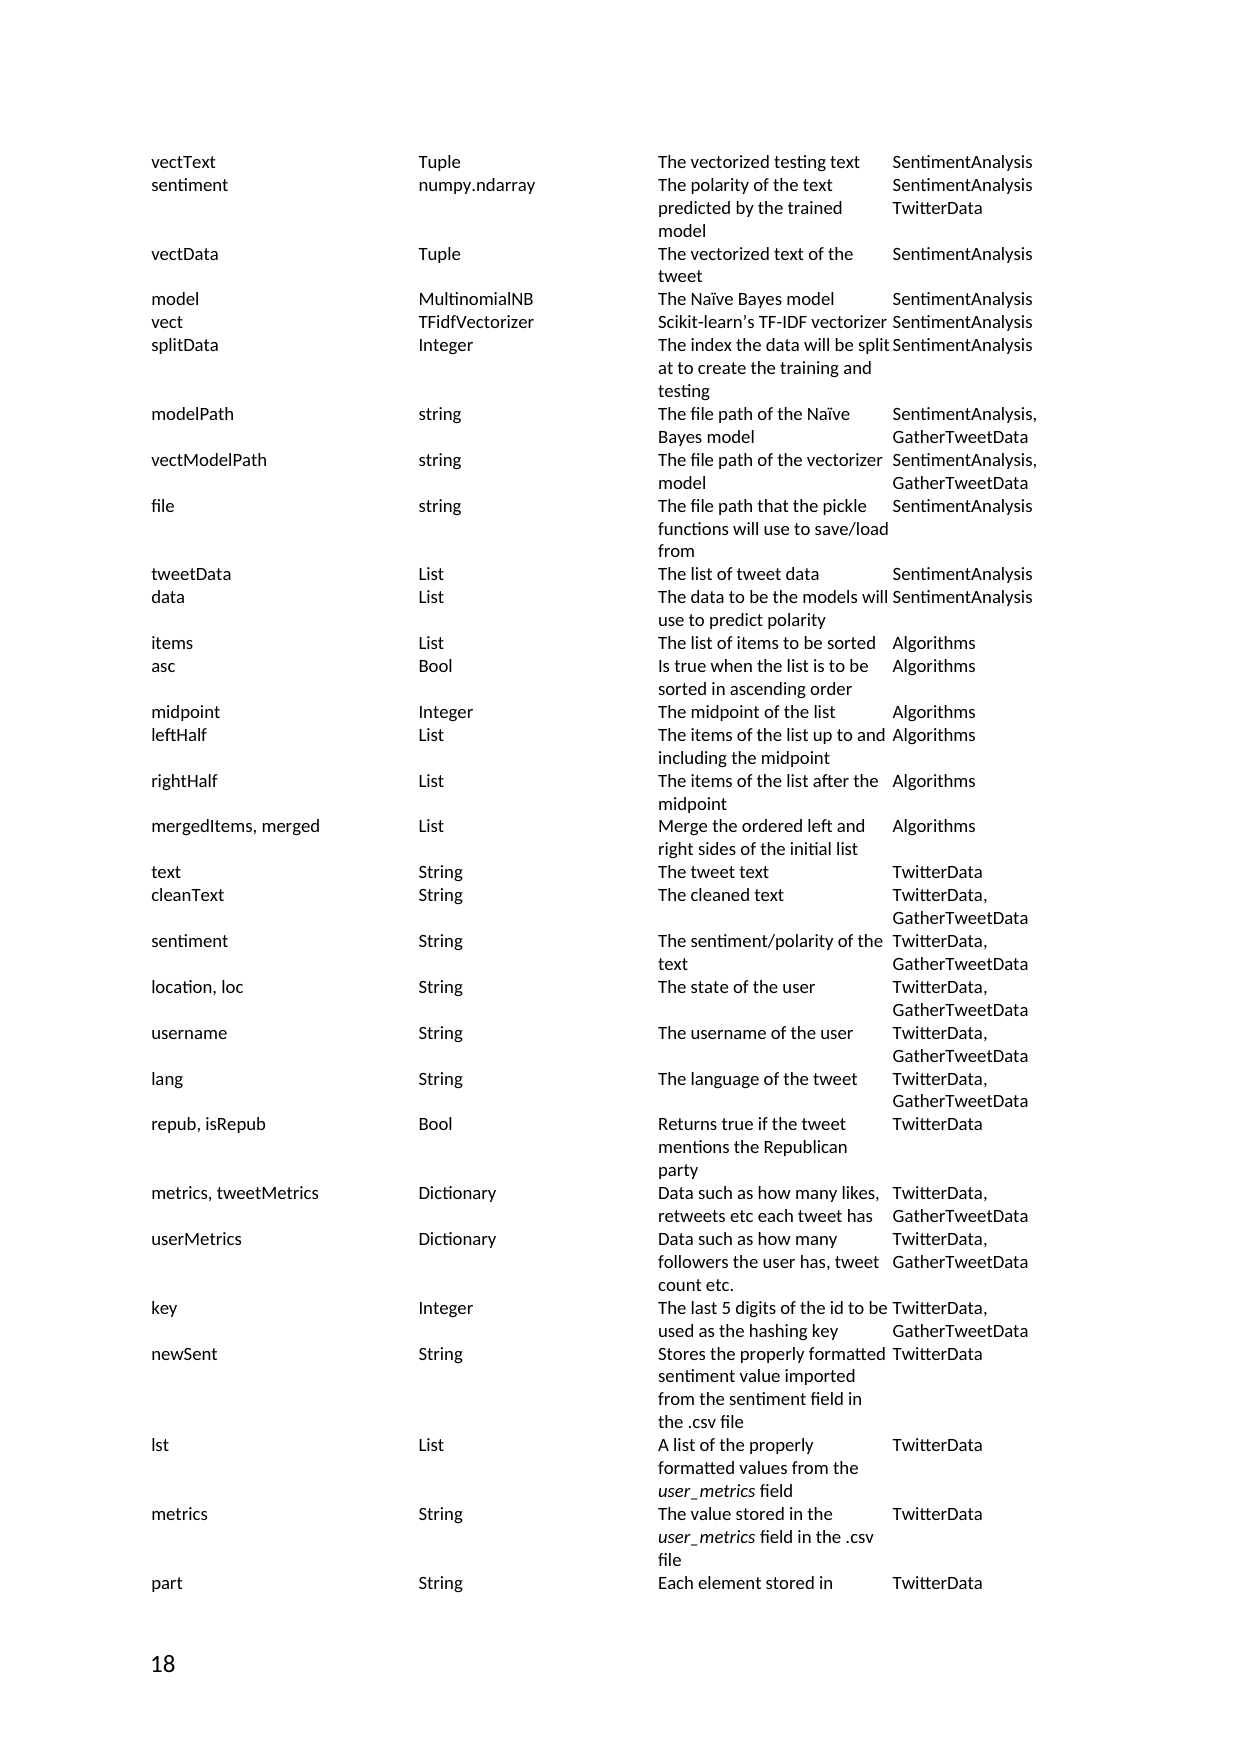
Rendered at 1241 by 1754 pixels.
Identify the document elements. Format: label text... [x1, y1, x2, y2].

table_cell metrics [150, 1502, 417, 1571]
table_cell SentimentAnalysis [891, 242, 1089, 287]
table_cell TwitterData [891, 1342, 1089, 1433]
table_cell key [150, 1296, 417, 1342]
table_cell The state of the user [657, 975, 891, 1021]
table_cell text [150, 860, 417, 883]
table_cell List [417, 769, 657, 814]
table_cell SentimentAnalysis TwitterData [891, 173, 1089, 242]
table_cell TwitterData [891, 860, 1089, 883]
table_cell The file path of the vectorizer model [657, 448, 891, 494]
table_cell SentimentAnalysis [891, 494, 1089, 562]
table_cell List [417, 563, 657, 585]
table_cell metrics, tweetMetrics [150, 1181, 417, 1227]
table_cell string [417, 494, 657, 562]
table_cell username [150, 1021, 417, 1067]
table_cell vectData [150, 242, 417, 287]
table_cell Integer [417, 333, 657, 402]
table_cell The items of the list up to and including the midpoint [657, 723, 891, 769]
table_cell vectModelPath [150, 448, 417, 494]
table_cell TwitterData, GatherTweetData [891, 975, 1089, 1021]
table_cell string [417, 402, 657, 448]
table_cell Algorithms [891, 769, 1089, 814]
table_cell The last 5 digits of the id to be used as the hashing key [657, 1296, 891, 1342]
table_cell TwitterData [891, 1502, 1089, 1571]
table_cell TwitterData, GatherTweetData [891, 1181, 1089, 1227]
table_cell TwitterData, GatherTweetData [891, 1067, 1089, 1112]
table_cell cleanText [150, 883, 417, 929]
table_cell rightHalf [150, 769, 417, 814]
table_cell sentiment [150, 173, 417, 242]
table_cell Algorithms [891, 700, 1089, 723]
table_cell TwitterData [891, 1113, 1089, 1181]
table_cell The Naïve Bayes model [657, 288, 891, 310]
table_cell modelPath [150, 402, 417, 448]
table_cell file [150, 494, 417, 562]
table_cell Tuple [417, 242, 657, 287]
table_cell The file path that the pickle functions will use to save/load from [657, 494, 891, 562]
table_cell The polarity of the text predicted by the trained model [657, 173, 891, 242]
table_cell Dictionary [417, 1227, 657, 1296]
table_cell Algorithms [891, 815, 1089, 860]
table_cell asc [150, 654, 417, 700]
table_cell The vectorized testing text [657, 150, 891, 173]
table_cell items [150, 631, 417, 654]
table_cell Algorithms [891, 723, 1089, 769]
table_cell location, loc [150, 975, 417, 1021]
table_cell The value stored in the user_metrics field in the .csv file [657, 1502, 891, 1571]
table_cell Merge the ordered left and right sides of the initial list [657, 815, 891, 860]
table_cell List [417, 723, 657, 769]
table_cell SentimentAnalysis [891, 585, 1089, 631]
table_cell Algorithms [891, 654, 1089, 700]
table_cell newSent [150, 1342, 417, 1433]
table_cell SentimentAnalysis [891, 150, 1089, 173]
table_cell TwitterData [891, 1571, 1089, 1594]
table_cell String [417, 929, 657, 975]
table_cell splitData [150, 333, 417, 402]
table_cell The list of tweet data [657, 563, 891, 585]
table_cell The data to be the models will use to predict polarity [657, 585, 891, 631]
table_cell TwitterData, GatherTweetData [891, 1227, 1089, 1296]
table_cell Algorithms [891, 631, 1089, 654]
table_cell Is true when the list is to be sorted in ascending order [657, 654, 891, 700]
table_cell List [417, 1433, 657, 1502]
table_cell lang [150, 1067, 417, 1112]
table_cell numpy.ndarray [417, 173, 657, 242]
table_cell Stores the properly formatted sentiment value imported from the sentiment field in the .csv file [657, 1342, 891, 1433]
table_cell SentimentAnalysis [891, 288, 1089, 310]
table_cell SentimentAnalysis [891, 563, 1089, 585]
table_cell MultinomialNB [417, 288, 657, 310]
table_cell String [417, 1067, 657, 1112]
table_cell SentimentAnalysis, GatherTweetData [891, 448, 1089, 494]
table_cell The tweet text [657, 860, 891, 883]
table_cell The language of the tweet [657, 1067, 891, 1112]
table_cell SentimentAnalysis, GatherTweetData [891, 402, 1089, 448]
table_cell The list of items to be sorted [657, 631, 891, 654]
table_cell String [417, 860, 657, 883]
table_cell Data such as how many followers the user has, tweet count etc. [657, 1227, 891, 1296]
table_cell mergedItems, merged [150, 815, 417, 860]
table_cell model [150, 288, 417, 310]
table_cell Bool [417, 654, 657, 700]
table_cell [657, 1571, 891, 1594]
table_cell userMetrics [150, 1227, 417, 1296]
table_cell part [150, 1571, 417, 1594]
table_cell lst [150, 1433, 417, 1502]
table_cell Data such as how many likes, retweets etc each tweet has [657, 1181, 891, 1227]
table_cell midpoint [150, 700, 417, 723]
table_cell The file path of the Naïve Bayes model [657, 402, 891, 448]
table_cell TFidfVectorizer [417, 310, 657, 333]
table_cell List [417, 815, 657, 860]
table_cell The username of the user [657, 1021, 891, 1067]
table_cell vect [150, 310, 417, 333]
table_cell tweetData [150, 563, 417, 585]
table_cell TwitterData, GatherTweetData [891, 1296, 1089, 1342]
table_cell TwitterData [891, 1433, 1089, 1502]
table_cell TwitterData, GatherTweetData [891, 883, 1089, 929]
table_cell List [417, 585, 657, 631]
table_cell TwitterData, GatherTweetData [891, 929, 1089, 975]
table_cell Dictionary [417, 1181, 657, 1227]
table_cell Tuple [417, 150, 657, 173]
table_cell String [417, 975, 657, 1021]
table_cell Scikit-learn’s TF-IDF vectorizer [657, 310, 891, 333]
table_cell TwitterData, GatherTweetData [891, 1021, 1089, 1067]
table_cell String [417, 1571, 657, 1594]
table_cell data [150, 585, 417, 631]
table_cell String [417, 1021, 657, 1067]
table_cell A list of the properly formatted values from the user_metrics field [657, 1433, 891, 1502]
table_cell Integer [417, 700, 657, 723]
table_cell The items of the list after the midpoint [657, 769, 891, 814]
table_cell List [417, 631, 657, 654]
table_cell Integer [417, 1296, 657, 1342]
table_cell The midpoint of the list [657, 700, 891, 723]
table_cell Returns true if the tweet mentions the Republican party [657, 1113, 891, 1181]
table_cell String [417, 1502, 657, 1571]
table_cell SentimentAnalysis [891, 333, 1089, 402]
table_cell leftHalf [150, 723, 417, 769]
table_cell Bool [417, 1113, 657, 1181]
table_cell The vectorized text of the tweet [657, 242, 891, 287]
table_cell SentimentAnalysis [891, 310, 1089, 333]
table_cell The cleaned text [657, 883, 891, 929]
table_cell String [417, 883, 657, 929]
table_cell String [417, 1342, 657, 1433]
table_cell vectText [150, 150, 417, 173]
table_cell repub, isRepub [150, 1113, 417, 1181]
table_cell The sentiment/polarity of the text [657, 929, 891, 975]
table_cell string [417, 448, 657, 494]
table_cell The index the data will be split at to create the training and testing [657, 333, 891, 402]
table_cell sentiment [150, 929, 417, 975]
